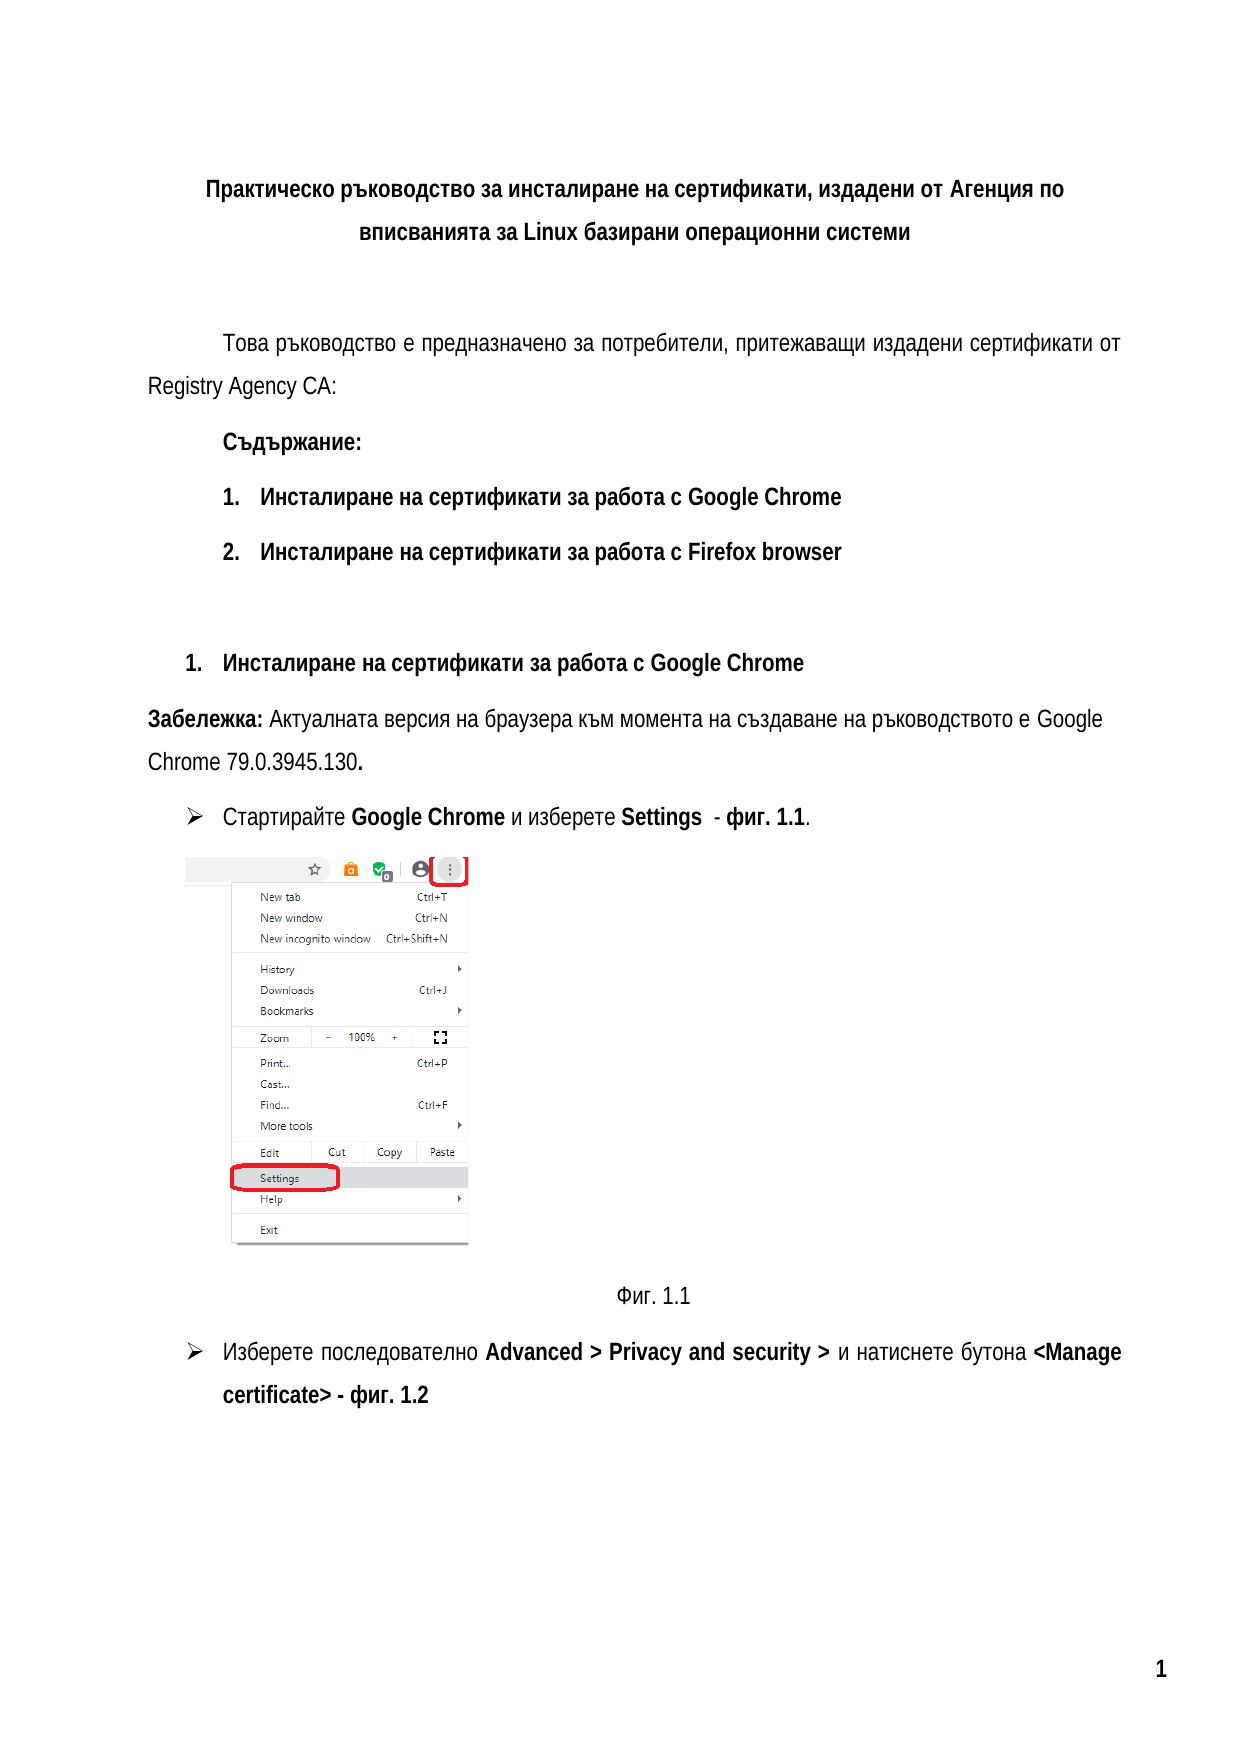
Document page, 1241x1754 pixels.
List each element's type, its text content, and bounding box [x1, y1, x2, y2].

list Инсталиране на сертификати за работа с Firefox browser [223, 537, 1122, 566]
list Инсталиране на сертификати за работа с Google Chrome [185, 648, 1122, 677]
picture [185, 857, 469, 1255]
list Изберете последователно Advanced > Privacy and security > и натиснете бутона <Manage certificate> - фиг. 1.2 [185, 1337, 1122, 1408]
list Инсталиране на сертификати за работа с Google Chrome [223, 482, 1122, 511]
text Съдържание: [223, 427, 1122, 455]
text Практическо ръководство за инсталиране на сертификати, издадени от Агенция по вписванията за Linux базирани операционни системи [148, 174, 1122, 246]
text Забележка: Актуалната версия на браузера към момента на създаване на ръководството е Google Chrome 79.0.3945.130. [148, 704, 1122, 775]
text Това ръководство е предназначено за потребители, притежаващи издадени сертификати от Registry Agency CA: [148, 328, 1122, 400]
list Стартирайте Google Chrome и изберете Settings - фиг. 1.1. [185, 802, 1122, 831]
text Фиг. 1.1 [148, 1281, 1122, 1310]
